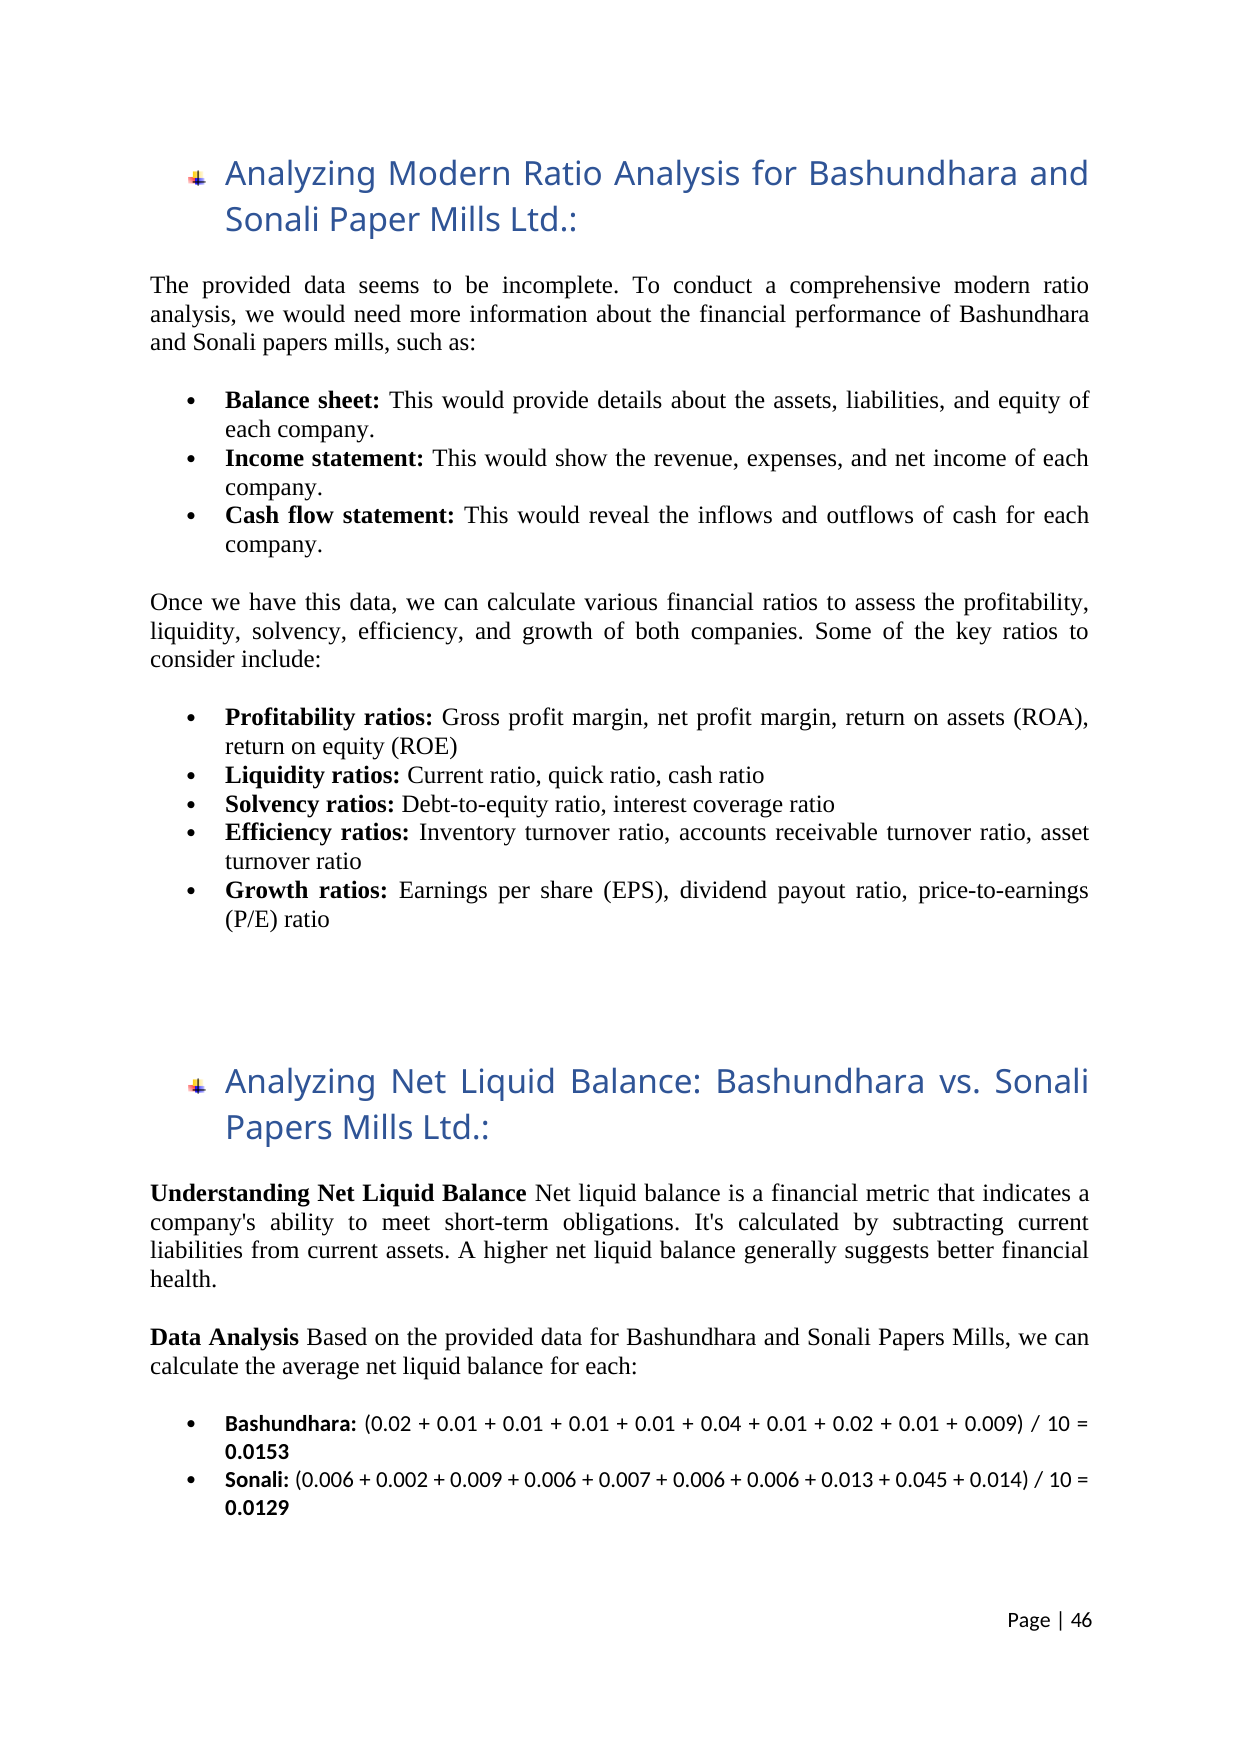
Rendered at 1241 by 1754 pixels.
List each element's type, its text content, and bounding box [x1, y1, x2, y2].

text The provided data seems to be incomplete. To conduct a comprehensive modern ratio analysis, we would need more information about the financial performance of Bashundhara and Sonali papers mills, such as: [150, 270, 1090, 356]
text Once we have this data, we can calculate various financial ratios to assess the profitability, liquidity, solvency, efficiency, and growth of both companies. Some of the key ratios to consider include: [150, 587, 1090, 673]
list Balance sheet: This would provide details about the assets, liabilities, and equity of each company. [187, 385, 1090, 443]
list Liquidity ratios: Current ratio, quick ratio, cash ratio [187, 760, 1090, 789]
picture [188, 1077, 206, 1094]
picture [188, 169, 206, 186]
list Solvency ratios: Debt-to-equity ratio, interest coverage ratio [187, 789, 1090, 817]
list Efficiency ratios: Inventory turnover ratio, accounts receivable turnover ratio, asset turnover ratio [187, 817, 1090, 875]
list Bashundhara: (0.02 + 0.01 + 0.01 + 0.01 + 0.01 + 0.04 + 0.01 + 0.02 + 0.01 + 0.009) / 10 = 0.0153 [187, 1409, 1090, 1465]
list Income statement: This would show the revenue, expenses, and net income of each company. [187, 443, 1090, 500]
list Sonali: (0.006 + 0.002 + 0.009 + 0.006 + 0.007 + 0.006 + 0.006 + 0.013 + 0.045 + 0.014) / 10 = 0.0129 [187, 1465, 1090, 1521]
list Profitability ratios: Gross profit margin, net profit margin, return on assets (ROA), return on equity (ROE) [187, 702, 1090, 760]
subtitle Analyzing Net Liquid Balance: Bashundhara vs. Sonali Papers Mills Ltd.: [187, 1058, 1090, 1149]
list Growth ratios: Earnings per share (EPS), dividend payout ratio, price-to-earnings (P/E) ratio [187, 875, 1090, 932]
list Cash flow statement: This would reveal the inflows and outflows of cash for each company. [187, 500, 1090, 558]
text Understanding Net Liquid Balance Net liquid balance is a financial metric that indicates a company's ability to meet short-term obligations. It's calculated by subtracting current liabilities from current assets. A higher net liquid balance generally suggests better financial health. [150, 1178, 1090, 1293]
text Data Analysis Based on the provided data for Bashundhara and Sonali Papers Mills, we can calculate the average net liquid balance for each: [150, 1322, 1090, 1380]
subtitle Analyzing Modern Ratio Analysis for Bashundhara and Sonali Paper Mills Ltd.: [187, 150, 1090, 241]
